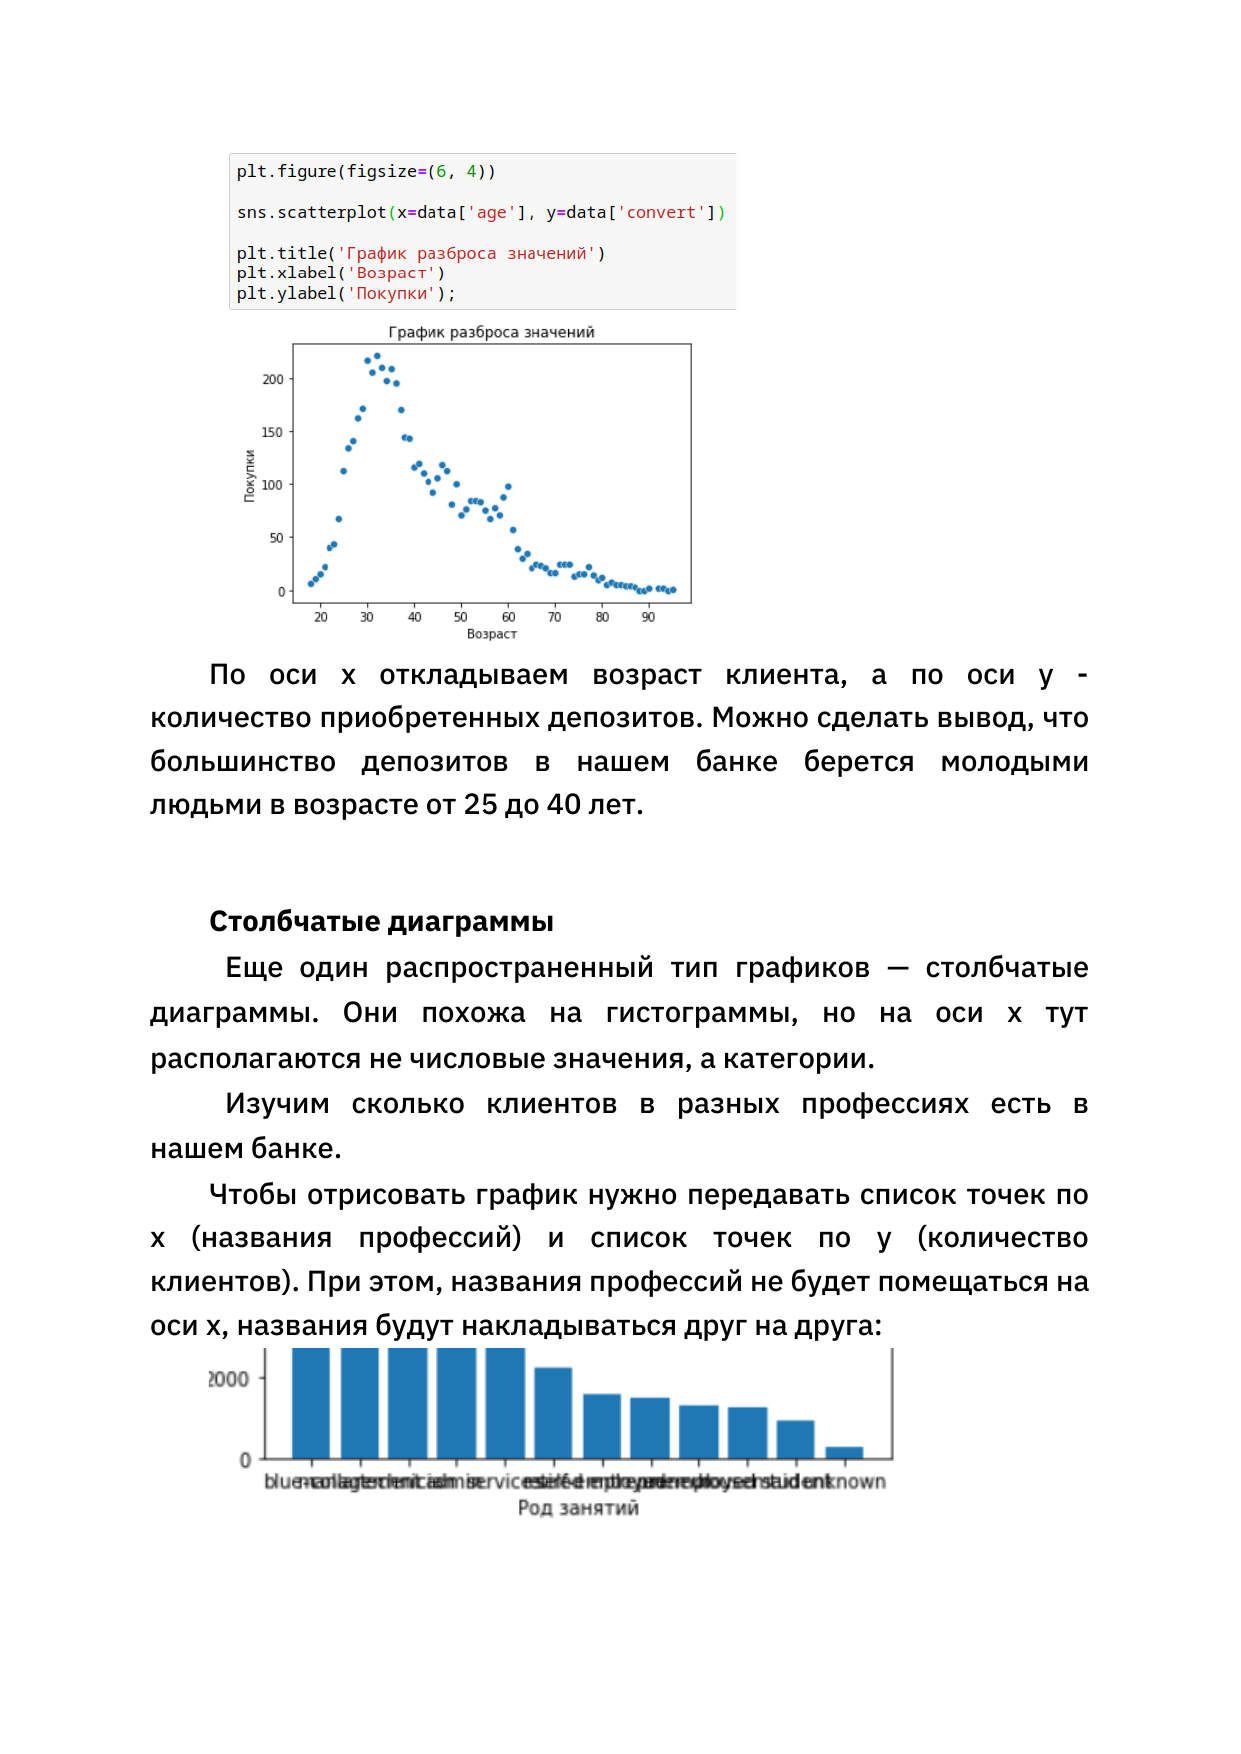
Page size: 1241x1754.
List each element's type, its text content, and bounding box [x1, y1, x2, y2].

picture [208, 1348, 933, 1524]
text Изучим сколько клиентов в разных профессиях есть в нашем банке. [150, 1083, 1090, 1167]
subtitle Столбчатые диаграммы [150, 901, 1090, 939]
picture [225, 150, 737, 649]
text По оси x откладываем возраст клиента, а по оси y - количество приобретенных депозитов. Можно сделать вывод, что большинство депозитов в нашем банке берется молодыми людьми в возрасте от 25 до 40 лет. [150, 654, 1090, 823]
text Чтобы отрисовать график нужно передавать список точек по x (названия профессий) и список точек по у (количество клиентов). При этом, названия профессий не будет помещаться на оси x, названия будут накладываться друг на друга: [150, 1174, 1090, 1343]
text Еще один распространенный тип графиков — столбчатые диаграммы. Они похожа на гистограммы, но на оси x тут располагаются не числовые значения, а категории. [150, 947, 1090, 1076]
